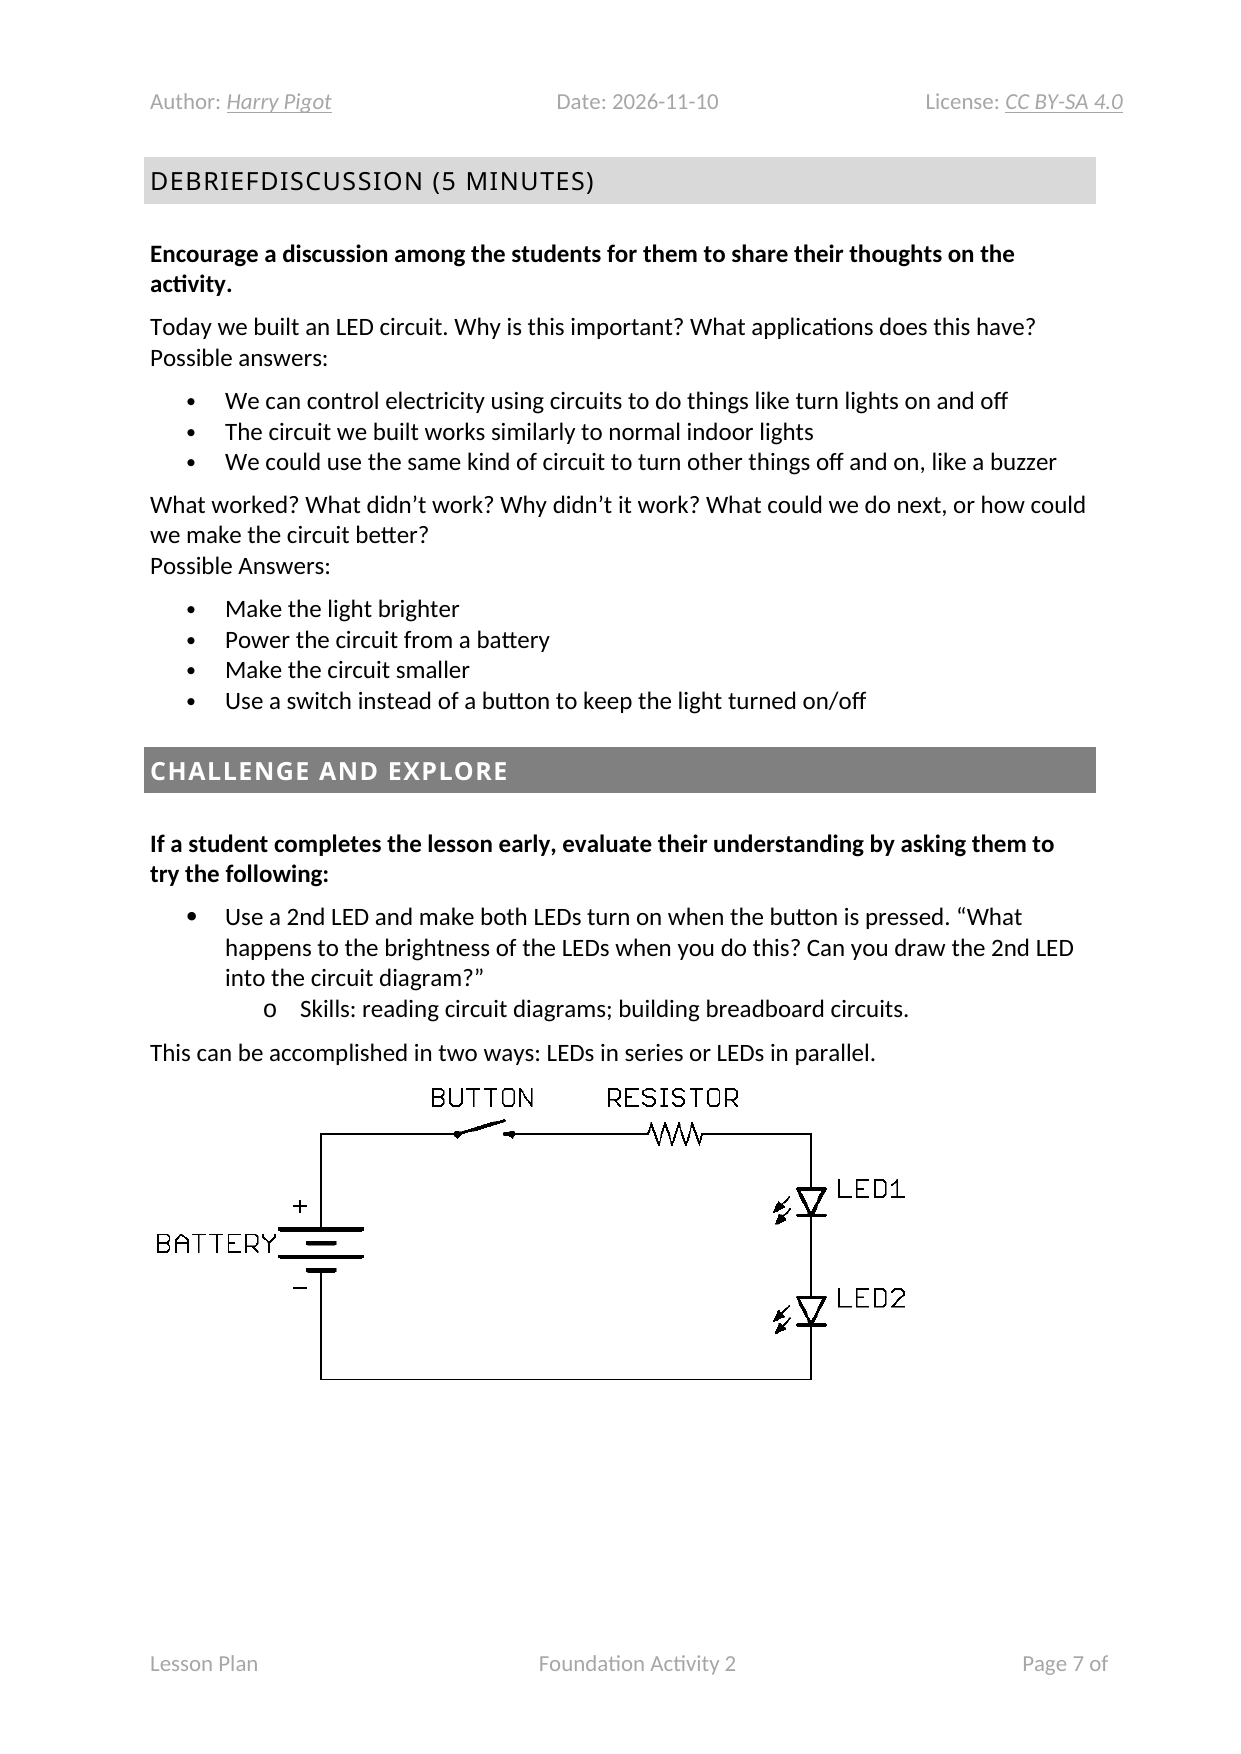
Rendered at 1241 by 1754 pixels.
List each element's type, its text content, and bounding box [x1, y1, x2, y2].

subtitle DebriefDiscussion (5 minutes) [150, 164, 1090, 197]
list Make the light brighter [187, 593, 1090, 624]
list Power the circuit from a battery [187, 624, 1090, 654]
text What worked? What didn’t work? Why didn’t it work? What could we do next, or how could we make the circuit better? Possible Answers: [150, 489, 1090, 581]
list Use a 2nd LED and make both LEDs turn on when the button is pressed. “What happens to the brightness of the LEDs when you do this? Can you draw the 2nd LED into the circuit diagram?” [187, 901, 1090, 993]
list Skills: reading circuit diagrams; building breadboard circuits. [262, 993, 1090, 1024]
text Today we built an LED circuit. Why is this important? What applications does this have? Possible answers: [150, 312, 1090, 373]
text This can be accomplished in two ways: LEDs in series or LEDs in parallel. [150, 1037, 1090, 1068]
list We can control electricity using circuits to do things like turn lights on and off [187, 385, 1090, 416]
text Encourage a discussion among the students for them to share their thoughts on the activity. [150, 238, 1090, 299]
picture [150, 1080, 915, 1400]
list Use a switch instead of a button to keep the light turned on/off [187, 685, 1090, 715]
subtitle Challenge and Explore [150, 753, 1090, 787]
list We could use the same kind of circuit to turn other things off and on, like a buzzer [187, 446, 1090, 477]
list The circuit we built works similarly to normal indoor lights [187, 416, 1090, 446]
list Make the circuit smaller [187, 654, 1090, 685]
text If a student completes the lesson early, evaluate their understanding by asking them to try the following: [150, 828, 1090, 889]
